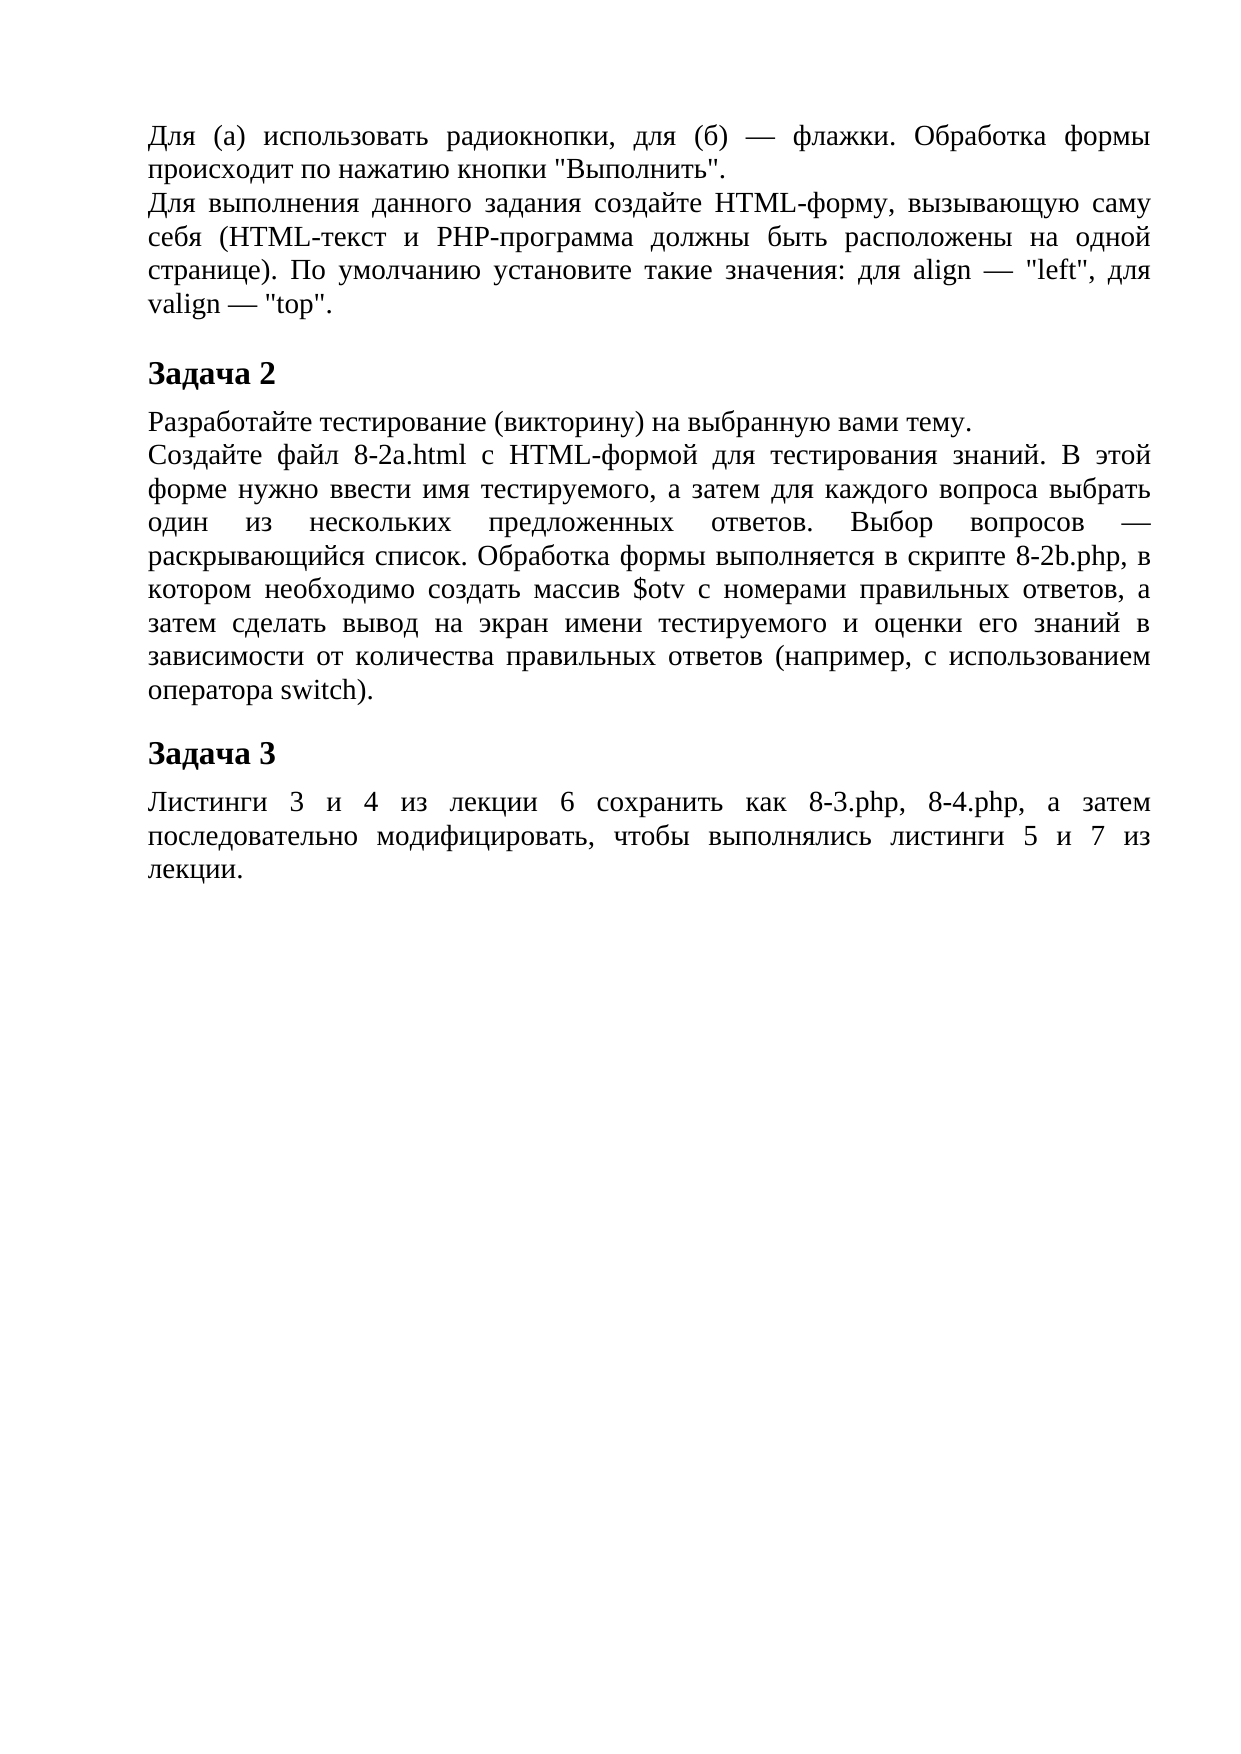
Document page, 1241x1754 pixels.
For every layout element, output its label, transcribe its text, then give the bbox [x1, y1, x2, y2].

text Листинги 3 и 4 из лекции 6 сохранить как 8-3.php, 8-4.php, а затем последовательно модифицировать, чтобы выполнялись листинги 5 и 7 из лекции. [148, 784, 1152, 885]
text Для выполнения данного задания создайте HTML-форму, вызывающую саму себя (HTML-текст и РНР-программа должны быть расположены на одной странице). По умолчанию установите такие значения: для align — "left", для valign — "top". [148, 185, 1152, 319]
text Создайте файл 8-2a.html с HTML-формой для тестирования знаний. В этой форме нужно ввести имя тестируемого, а затем для каждого вопроса выбрать один из нескольких предложенных ответов. Выбор вопросов — раскрывающийся список. Обработка формы выполняется в скрипте 8-2b.php, в котором необходимо создать массив $otv с номерами правильных ответов, а затем сделать вывод на экран имени тестируемого и оценки его знаний в зависимости от количества правильных ответов (например, с использованием оператора switch). [148, 437, 1152, 706]
text Разработайте тестирование (викторину) на выбранную вами тему. [148, 404, 1152, 437]
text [148, 118, 1152, 185]
text Задача 3 [148, 734, 1152, 772]
text Задача 2 [148, 353, 1152, 391]
